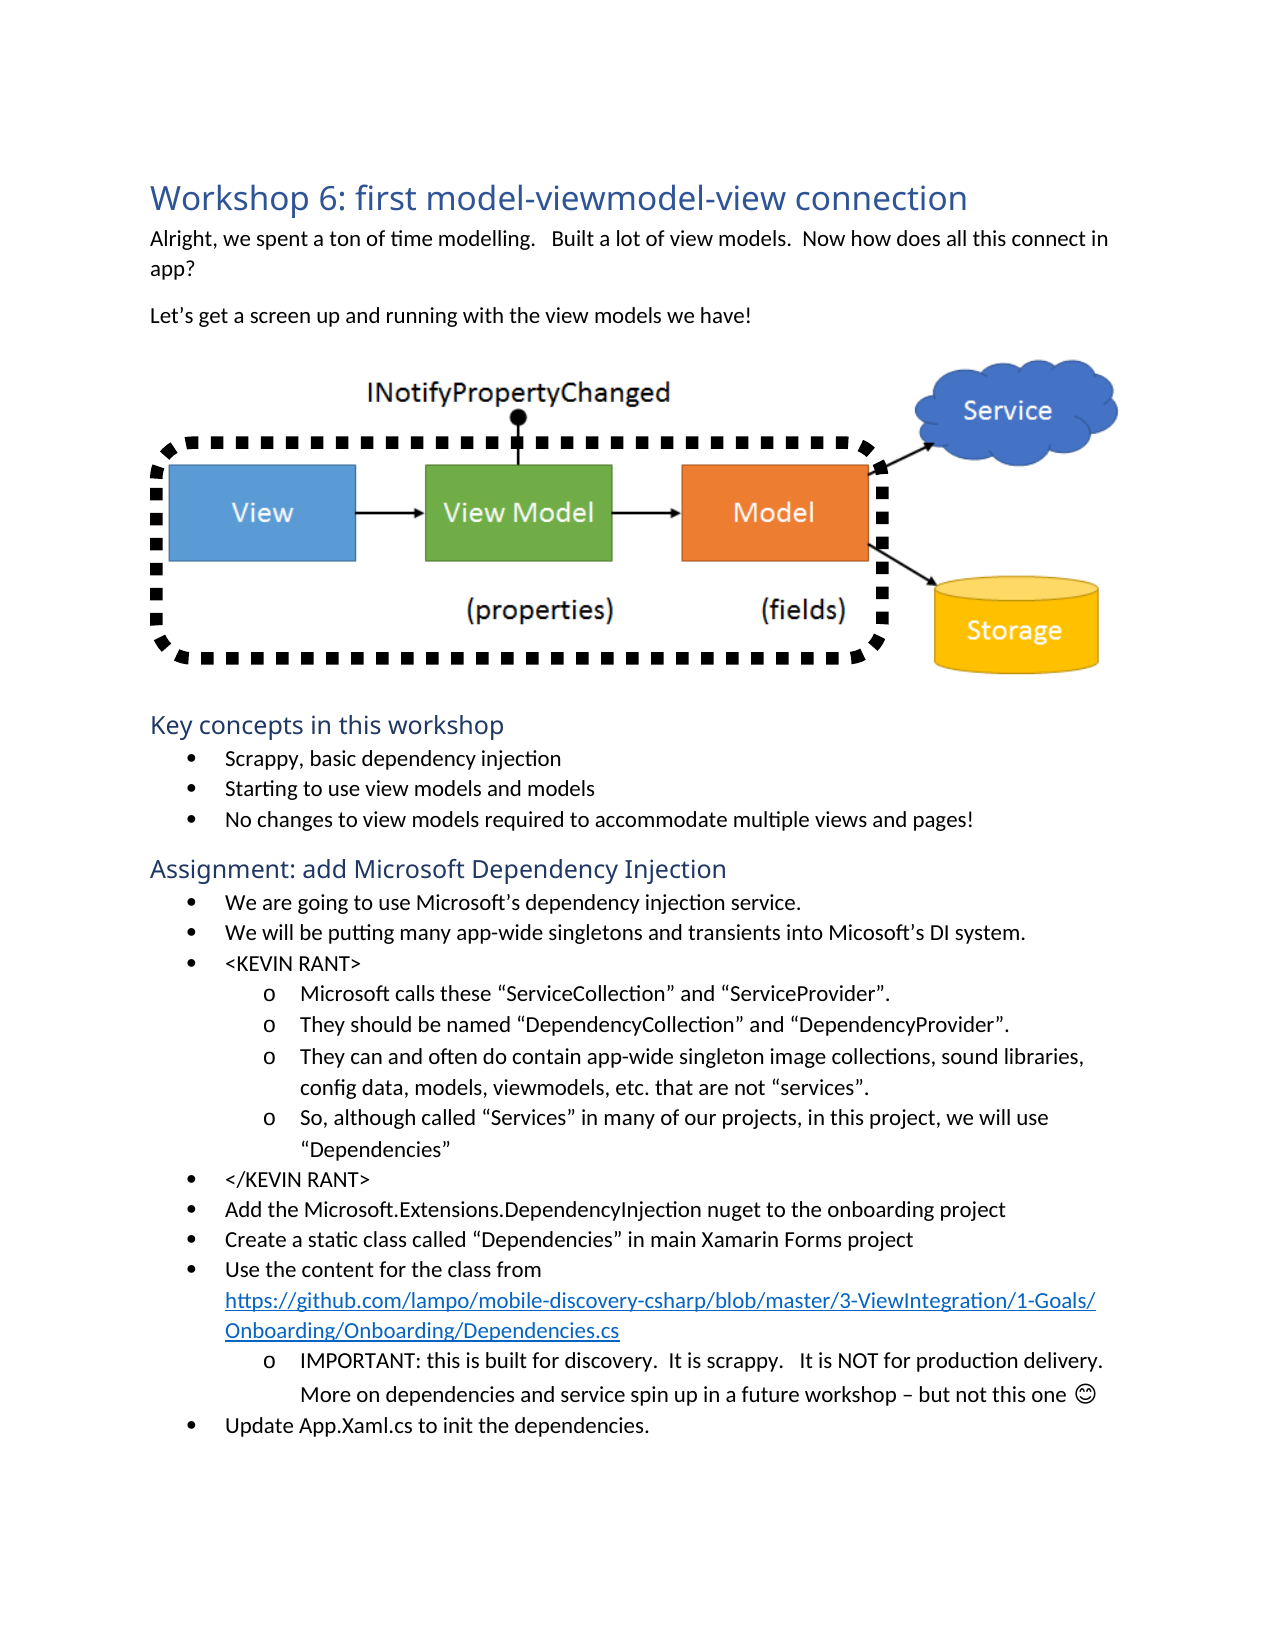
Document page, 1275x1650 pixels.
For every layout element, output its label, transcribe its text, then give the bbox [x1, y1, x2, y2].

subtitle Assignment: add Microsoft Dependency Injection [150, 852, 1125, 886]
list Use the content for the class from https://github.com/lampo/mobile-discovery-csharp/blob/master/3-ViewIntegration/1-Goals/Onboarding/Onboarding/Dependencies.cs [187, 1256, 1125, 1344]
list So, although called “Services” in many of our projects, in this project, we will use “Dependencies” [262, 1103, 1125, 1163]
list Update App.Xaml.cs to init the dependencies. [187, 1412, 1125, 1440]
list Create a static class called “Dependencies” in main Xamarin Forms project [187, 1225, 1125, 1253]
subtitle Key concepts in this workshop [150, 707, 1125, 742]
list Microsoft calls these “ServiceCollection” and “ServiceProvider”. [262, 979, 1125, 1008]
list They should be named “DependencyCollection” and “DependencyProvider”. [262, 1010, 1125, 1039]
list We will be putting many app-wide singletons and transients into Micosoft’s DI system. [187, 918, 1125, 947]
list Starting to use view models and models [187, 774, 1125, 802]
list IMPORTANT: this is built for discovery. It is scrappy. It is NOT for production delivery. More on dependencies and service spin up in a future workshop – but not this one [262, 1346, 1125, 1409]
subtitle Workshop 6: first model-viewmodel-view connection [150, 175, 1125, 220]
list Add the Microsoft.Extensions.DependencyInjection nuget to the onboarding project [187, 1195, 1125, 1223]
list We are going to use Microsoft’s dependency injection service. [187, 888, 1125, 916]
list </KEVIN RANT> [187, 1165, 1125, 1193]
picture [156, 347, 1132, 687]
text Let’s get a screen up and running with the view models we have! [150, 301, 1125, 329]
text Alright, we spent a ton of time modelling. Built a lot of view models. Now how does all this connect in app? [150, 224, 1125, 282]
list <KEVIN RANT> [187, 949, 1125, 977]
list No changes to view models required to accommodate multiple views and pages! [187, 805, 1125, 833]
list Scrappy, basic dependency injection [187, 744, 1125, 772]
list They can and often do contain app-wide singleton image collections, sound libraries, config data, models, viewmodels, etc. that are not “services”. [262, 1042, 1125, 1101]
